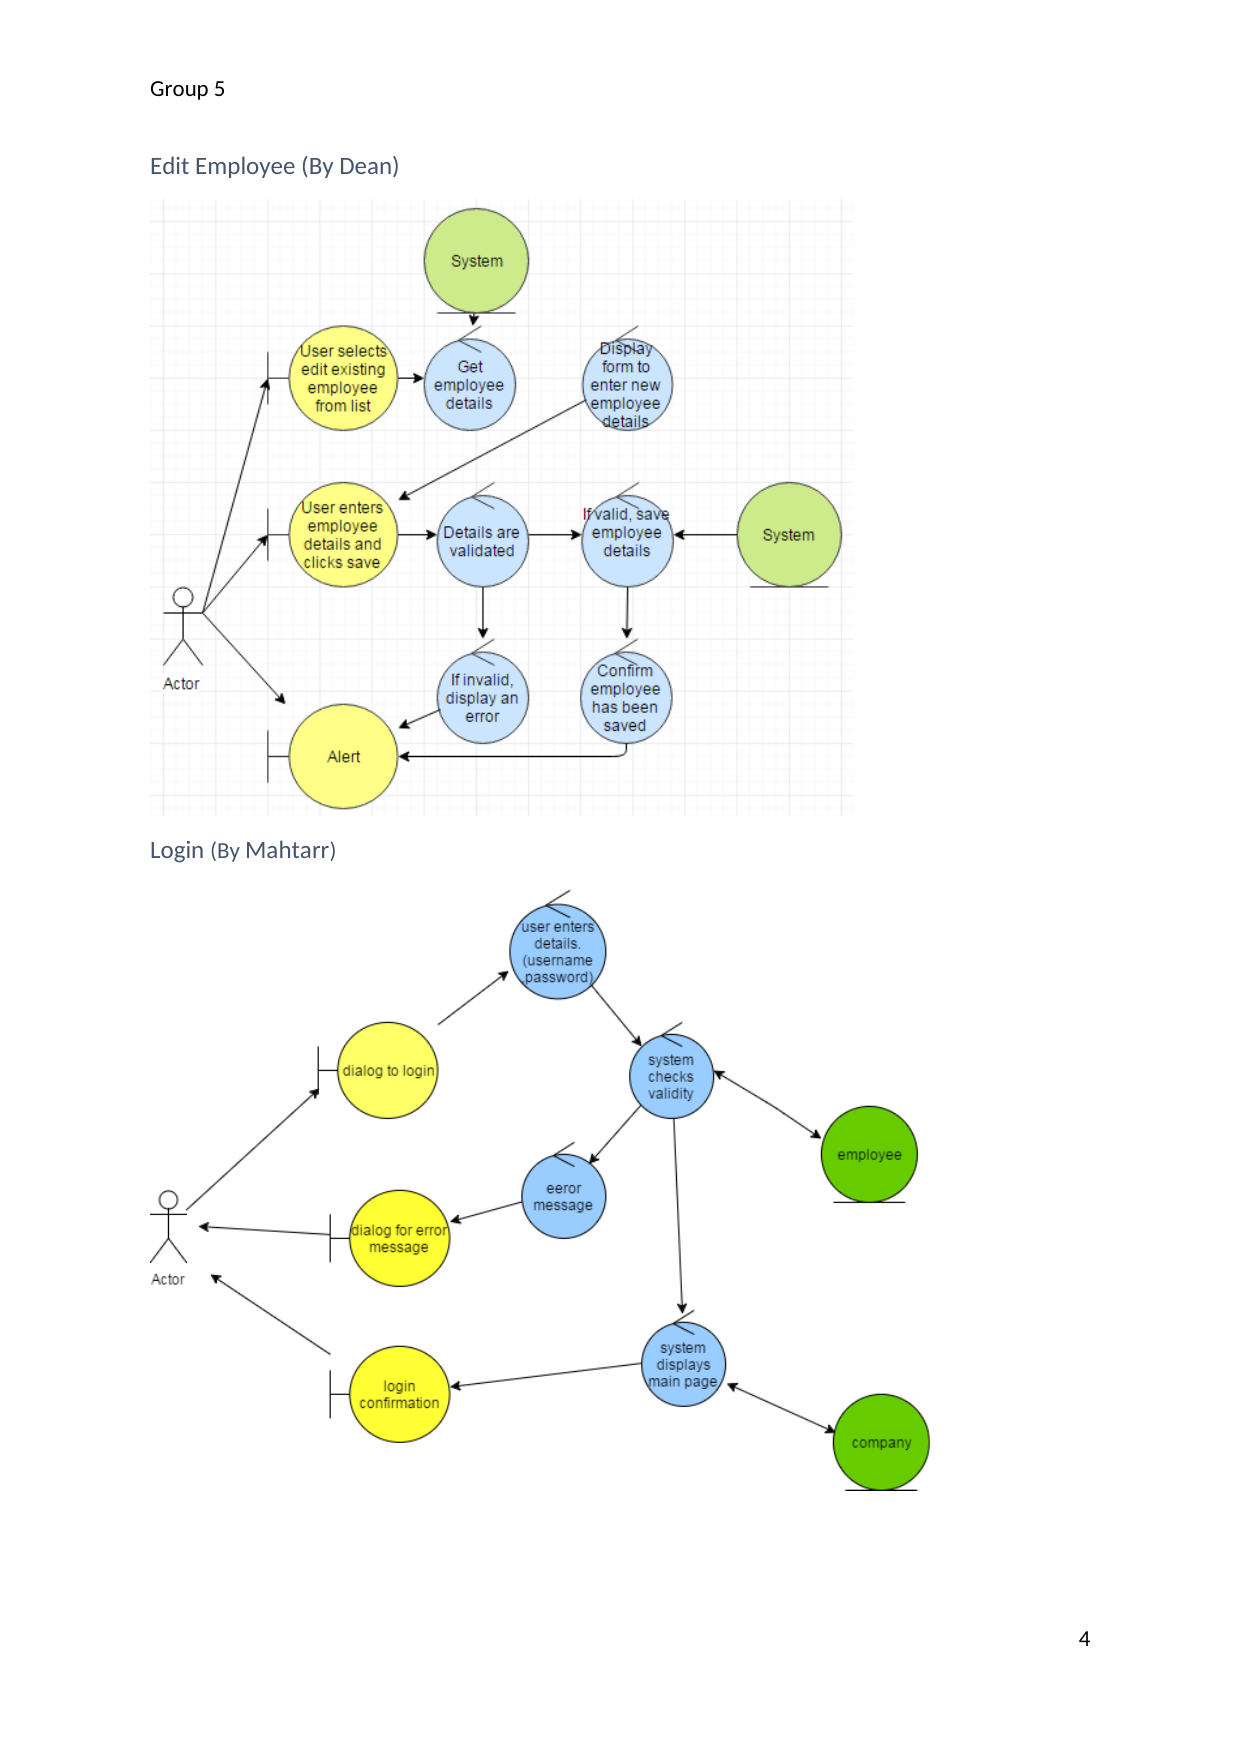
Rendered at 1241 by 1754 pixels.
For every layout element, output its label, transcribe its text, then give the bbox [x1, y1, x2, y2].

subtitle Login (By Mahtarr) [150, 834, 1090, 865]
text Edit Employee (By Dean) [150, 150, 1090, 181]
picture [150, 199, 854, 816]
